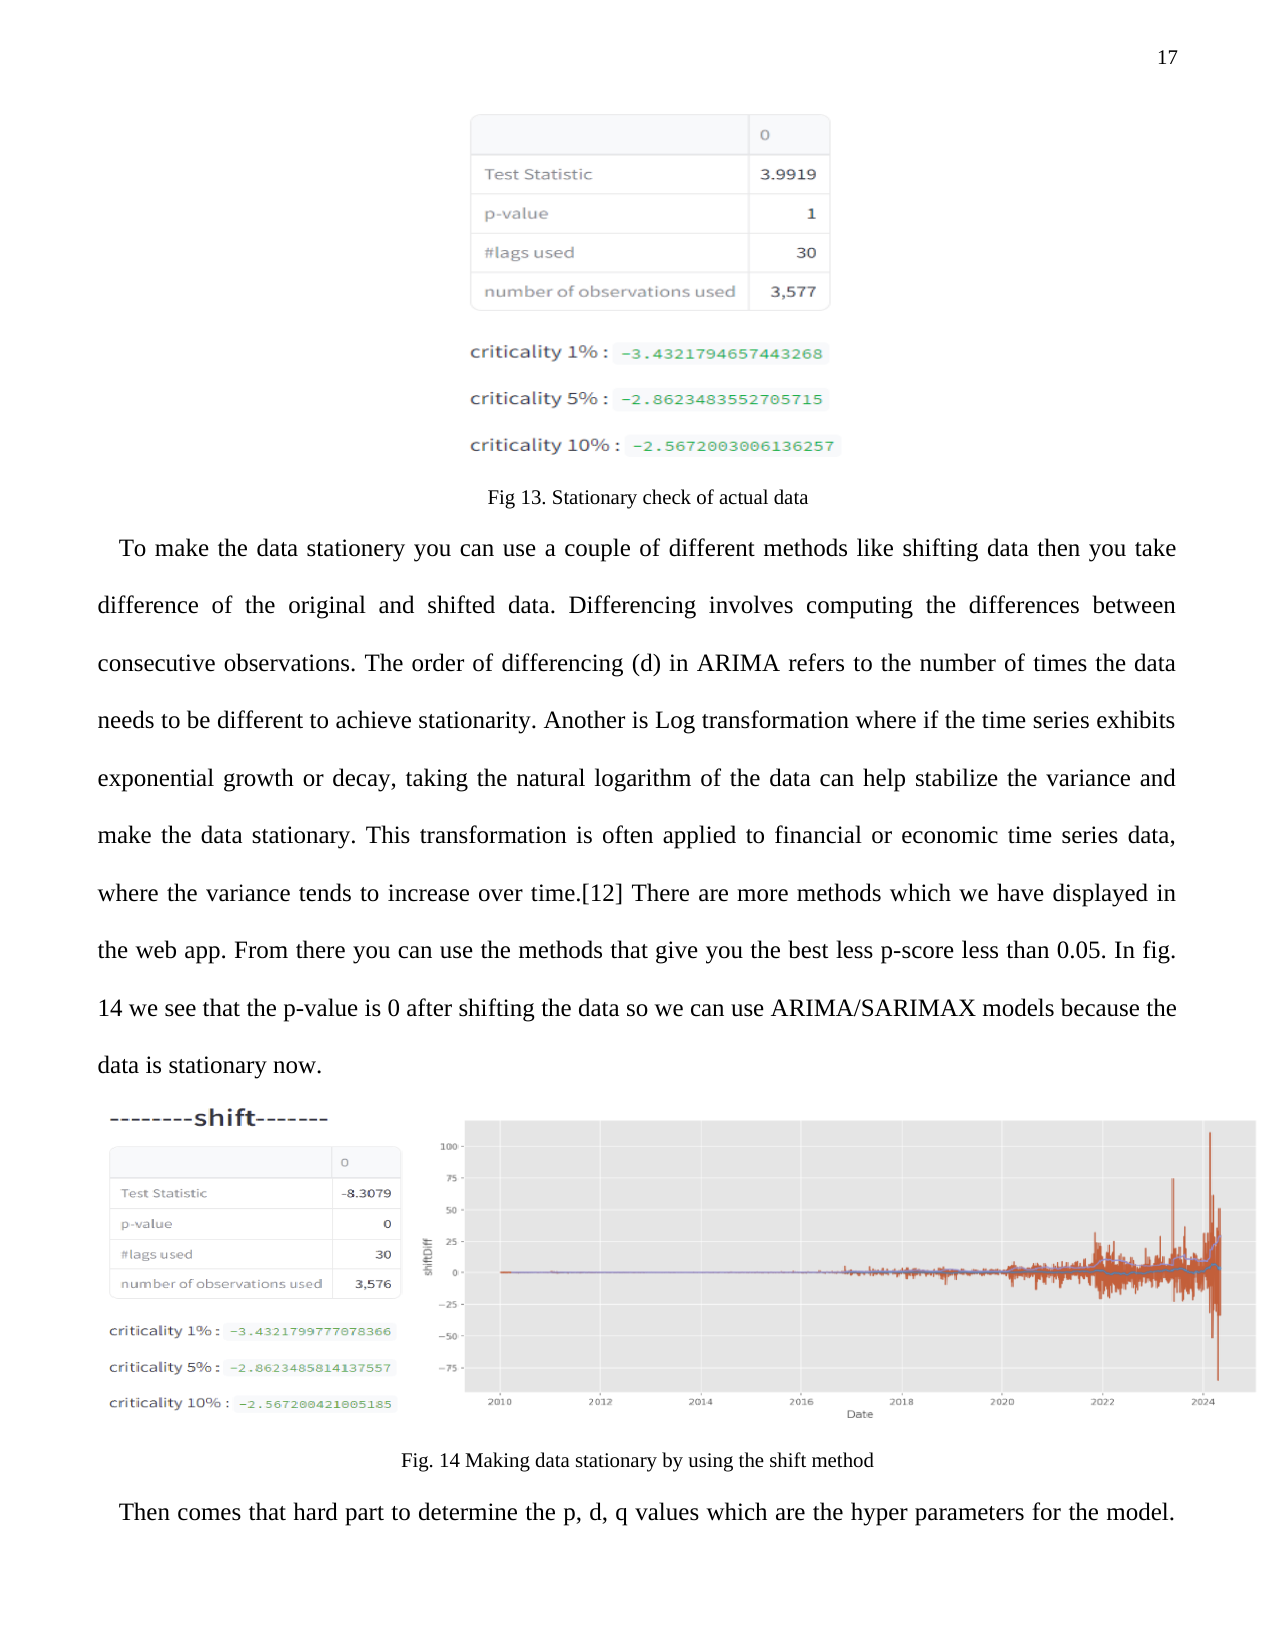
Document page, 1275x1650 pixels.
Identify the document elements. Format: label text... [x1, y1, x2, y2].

text Fig 13. Stationary check of actual data [97, 485, 1177, 509]
text Fig. 14 Making data stationary by using the shift method [97, 1425, 1177, 1472]
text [97, 1497, 1177, 1525]
text To make the data stationery you can use a couple of different methods like shifting data then you take difference of the original and shifted data. Differencing involves computing the differences between consecutive observations. The order of differencing (d) in ARIMA refers to the number of times the data needs to be different to achieve stationarity. Another is Log transformation where if the time series exhibits exponential growth or decay, taking the natural logarithm of the data can help stabilize the variance and make the data stationary. This transformation is often applied to financial or economic time series data, where the variance tends to increase over time.[12] There are more methods which we have displayed in the web app. From there you can use the methods that give you the best less p-score less than 0.05. In fig. 14 we see that the p-value is 0 after shifting the data so we can use ARIMA/SARIMAX models because the data is stationary now. [97, 533, 1177, 1079]
